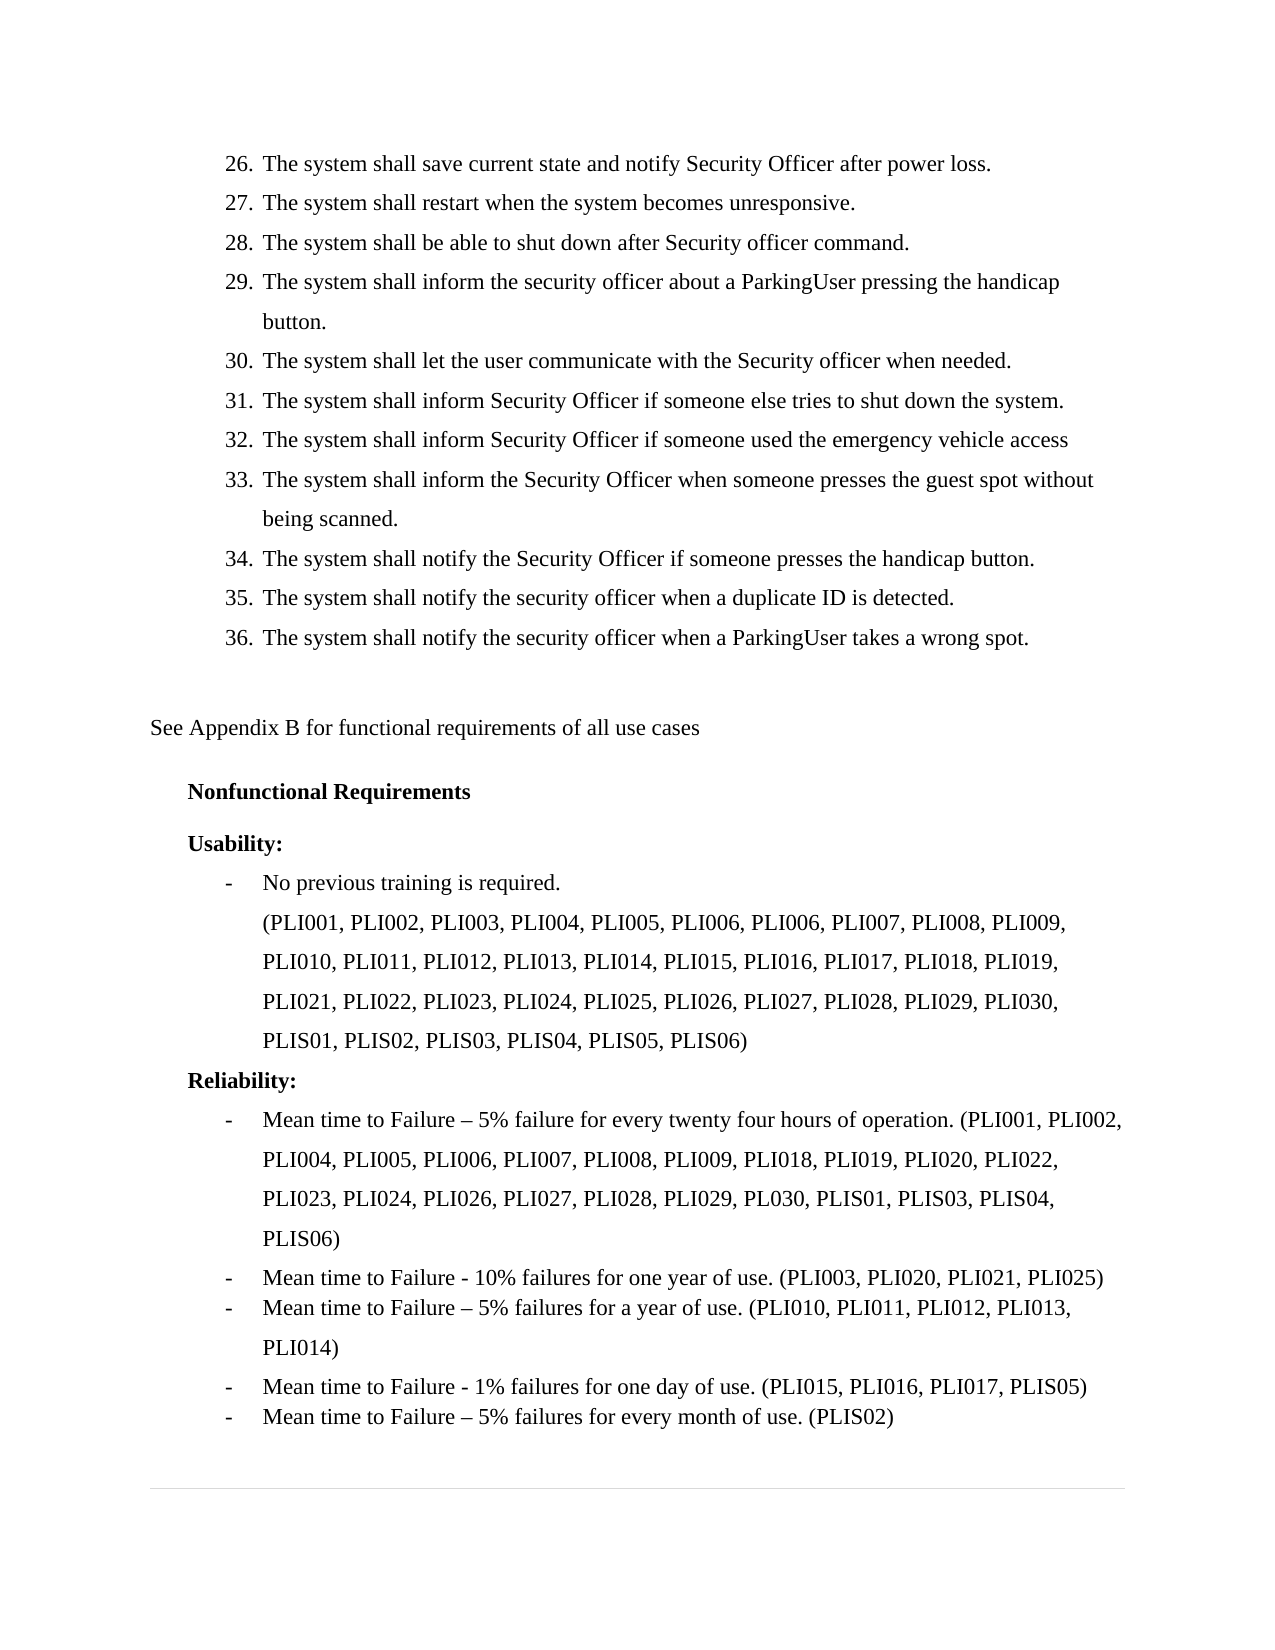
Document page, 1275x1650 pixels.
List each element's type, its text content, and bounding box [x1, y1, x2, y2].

list Mean time to Failure – 5% failure for every twenty four hours of operation. (PLI001, PLI002, PLI004, PLI005, PLI006, PLI007, PLI008, PLI009, PLI018, PLI019, PLI020, PLI022, PLI023, PLI024, PLI026, PLI027, PLI028, PLI029, PL030, PLIS01, PLIS03, PLIS04, PLIS06) [225, 1106, 1125, 1251]
subtitle Nonfunctional Requirements [150, 778, 1125, 804]
list The system shall restart when the system becomes unresponsive. [225, 189, 1125, 216]
text Usability: [187, 830, 1125, 856]
list The system shall inform Security Officer if someone used the emergency vehicle access [225, 426, 1125, 453]
list Mean time to Failure - 1% failures for one day of use. (PLI015, PLI016, PLI017, PLIS05) [225, 1373, 1125, 1399]
text Reliability: [187, 1067, 1125, 1093]
list The system shall inform the Security Officer when someone presses the guest spot without being scanned. [225, 466, 1125, 532]
list The system shall notify the Security Officer if someone presses the handicap button. [225, 545, 1125, 571]
list The system shall inform Security Officer if someone else tries to shut down the system. [225, 387, 1125, 413]
list The system shall notify the security officer when a duplicate ID is detected. [225, 584, 1125, 611]
list The system shall let the user communicate with the Security officer when needed. [225, 347, 1125, 374]
list Mean time to Failure – 5% failures for a year of use. (PLI010, PLI011, PLI012, PLI013, PLI014) [225, 1294, 1125, 1360]
list Mean time to Failure - 10% failures for one year of use. (PLI003, PLI020, PLI021, PLI025) [225, 1264, 1125, 1290]
list Mean time to Failure – 5% failures for every month of use. (PLIS02) [225, 1403, 1125, 1430]
list No previous training is required. [225, 869, 1125, 896]
list The system shall be able to shut down after Security officer command. [225, 229, 1125, 255]
list The system shall notify the security officer when a ParkingUser takes a wrong spot. [225, 624, 1125, 650]
list (PLI001, PLI002, PLI003, PLI004, PLI005, PLI006, PLI006, PLI007, PLI008, PLI009, PLI010, PLI011, PLI012, PLI013, PLI014, PLI015, PLI016, PLI017, PLI018, PLI019, PLI021, PLI022, PLI023, PLI024, PLI025, PLI026, PLI027, PLI028, PLI029, PLI030, PLIS01, PLIS02, PLIS03, PLIS04, PLIS05, PLIS06) [262, 909, 1125, 1053]
list The system shall save current state and notify Security Officer after power loss. [225, 150, 1125, 176]
list The system shall inform the security officer about a ParkingUser pressing the handicap button. [225, 268, 1125, 334]
text See Appendix B for functional requirements of all use cases [150, 714, 1125, 741]
